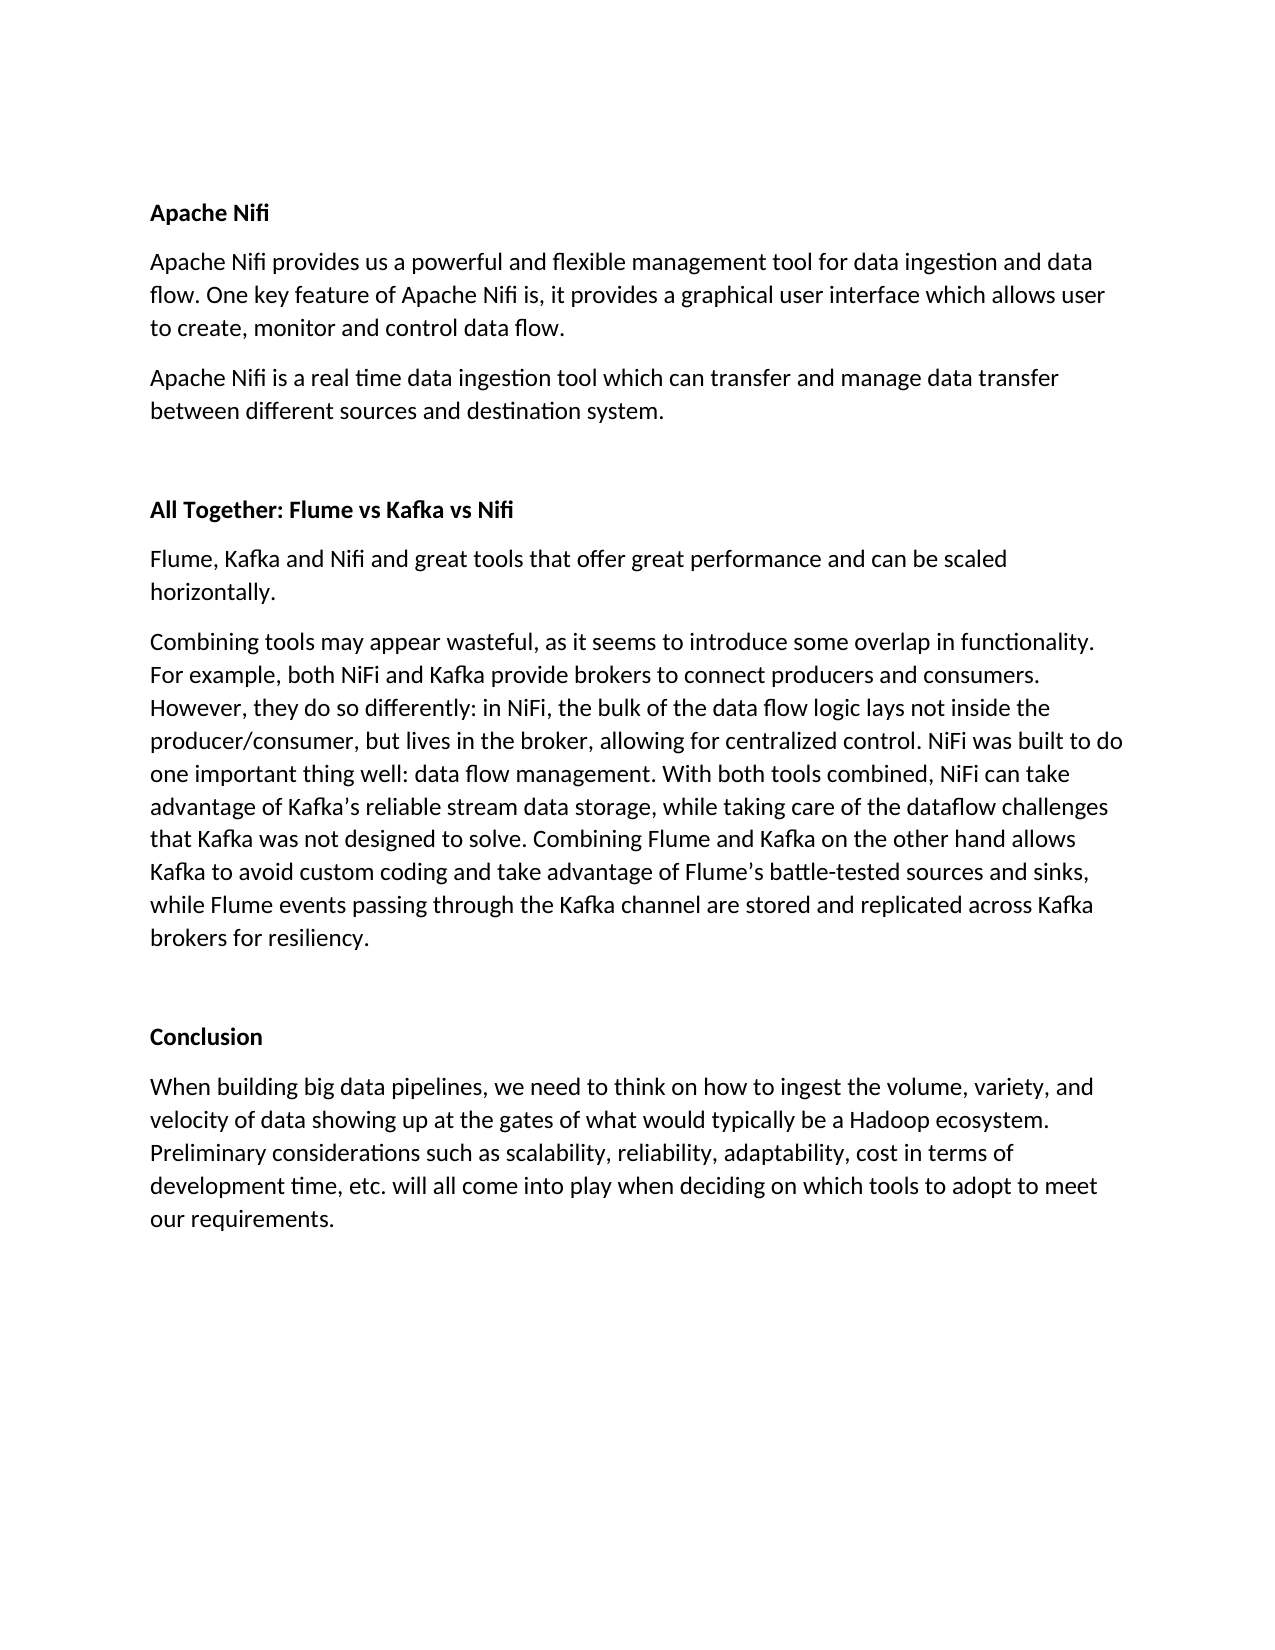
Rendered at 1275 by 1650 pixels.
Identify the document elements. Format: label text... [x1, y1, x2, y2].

text Apache Nifi provides us a powerful and flexible management tool for data ingestion and data flow. One key feature of Apache Nifi is, it provides a graphical user interface which allows user to create, monitor and control data flow. [150, 246, 1125, 343]
text Conclusion [150, 1021, 1125, 1052]
text When building big data pipelines, we need to think on how to ingest the volume, variety, and velocity of data showing up at the gates of what would typically be a Hadoop ecosystem. Preliminary considerations such as scalability, reliability, adaptability, cost in terms of development time, etc. will all come into play when deciding on which tools to adopt to meet our requirements. [150, 1071, 1125, 1233]
text Apache Nifi [150, 197, 1125, 227]
text Flume, Kafka and Nifi and great tools that offer great performance and can be scaled horizontally. [150, 543, 1125, 607]
text Apache Nifi is a real time data ingestion tool which can transfer and manage data transfer between different sources and destination system. [150, 362, 1125, 425]
text All Together: Flume vs Kafka vs Nifi [150, 494, 1125, 524]
text Combining tools may appear wasteful, as it seems to introduce some overlap in functionality. For example, both NiFi and Kafka provide brokers to connect producers and consumers. However, they do so differently: in NiFi, the bulk of the data flow logic lays not inside the producer/consumer, but lives in the broker, allowing for centralized control. NiFi was built to do one important thing well: data flow management. With both tools combined, NiFi can take advantage of Kafka’s reliable stream data storage, while taking care of the dataflow challenges that Kafka was not designed to solve. Combining Flume and Kafka on the other hand allows Kafka to avoid custom coding and take advantage of Flume’s battle-tested sources and sinks, while Flume events passing through the Kafka channel are stored and replicated across Kafka brokers for resiliency. [150, 626, 1125, 953]
